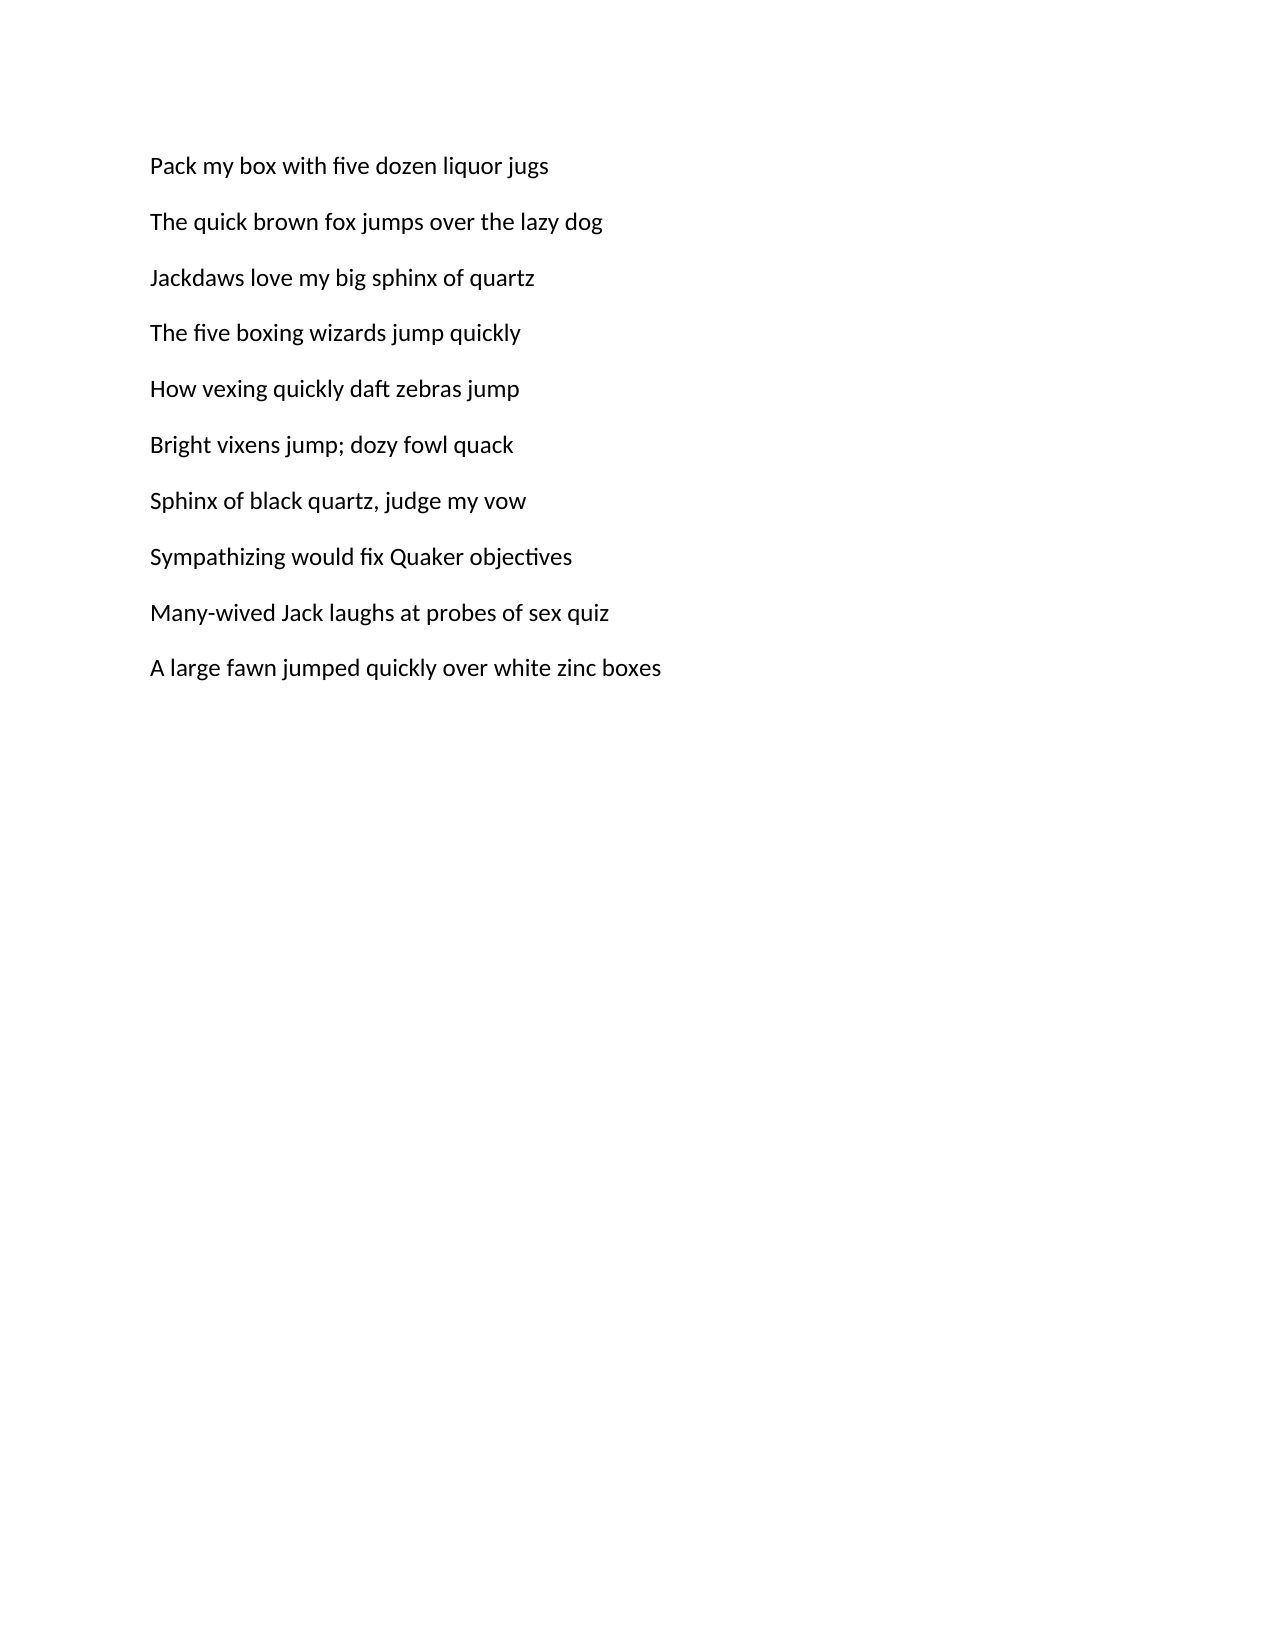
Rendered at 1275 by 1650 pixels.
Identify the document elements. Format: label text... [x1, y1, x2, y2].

text Many-wived Jack laughs at probes of sex quiz [150, 597, 1125, 627]
text A large fawn jumped quickly over white zinc boxes [150, 652, 1125, 683]
text The quick brown fox jumps over the lazy dog [150, 206, 1125, 236]
text Jackdaws love my big sphinx of quartz [150, 262, 1125, 292]
text Sympathizing would fix Quaker objectives [150, 541, 1125, 571]
text How vexing quickly daft zebras jump [150, 373, 1125, 404]
text Bright vixens jump; dozy fowl quack [150, 429, 1125, 460]
text Pack my box with five dozen liquor jugs [150, 150, 1125, 181]
text Sphinx of black quartz, judge my vow [150, 485, 1125, 516]
text The five boxing wizards jump quickly [150, 317, 1125, 348]
